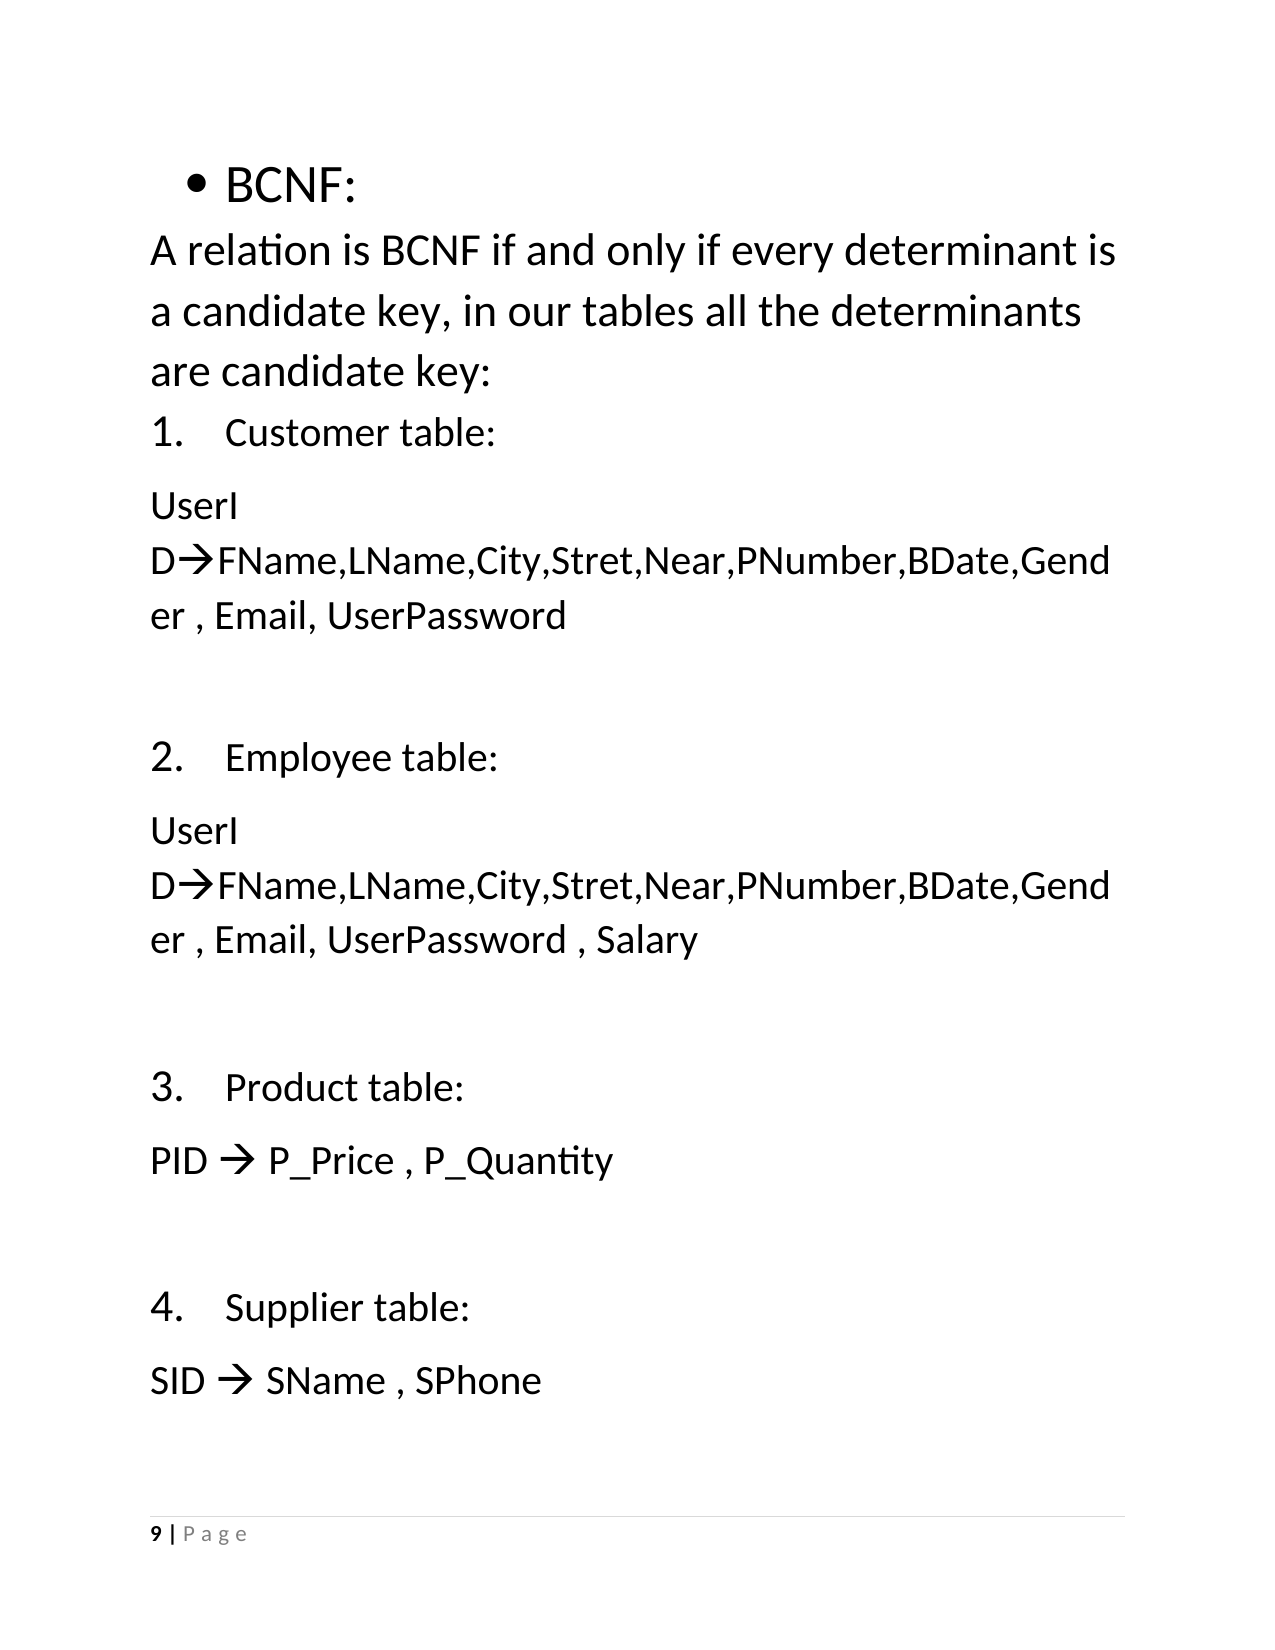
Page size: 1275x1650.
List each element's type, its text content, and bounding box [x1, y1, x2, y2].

list Customer table: [150, 402, 1125, 458]
list Product table: [150, 1057, 1125, 1113]
text PID P_Price , P_Quantity [150, 1134, 1125, 1184]
list BCNF: [187, 150, 1125, 216]
list Employee table: [150, 727, 1125, 783]
text SID SName , SPhone [150, 1354, 1125, 1404]
text UserIDFName,LName,City,Stret,Near,PNumber,BDate,Gender , Email, UserPassword , Salary [150, 804, 1125, 964]
list A relation is BCNF if and only if every determinant is a candidate key, in our tables all the determinants are candidate key: [150, 221, 1125, 398]
text UserIDFName,LName,City,Stret,Near,PNumber,BDate,Gender , Email, UserPassword [150, 479, 1125, 640]
list Supplier table: [150, 1277, 1125, 1333]
